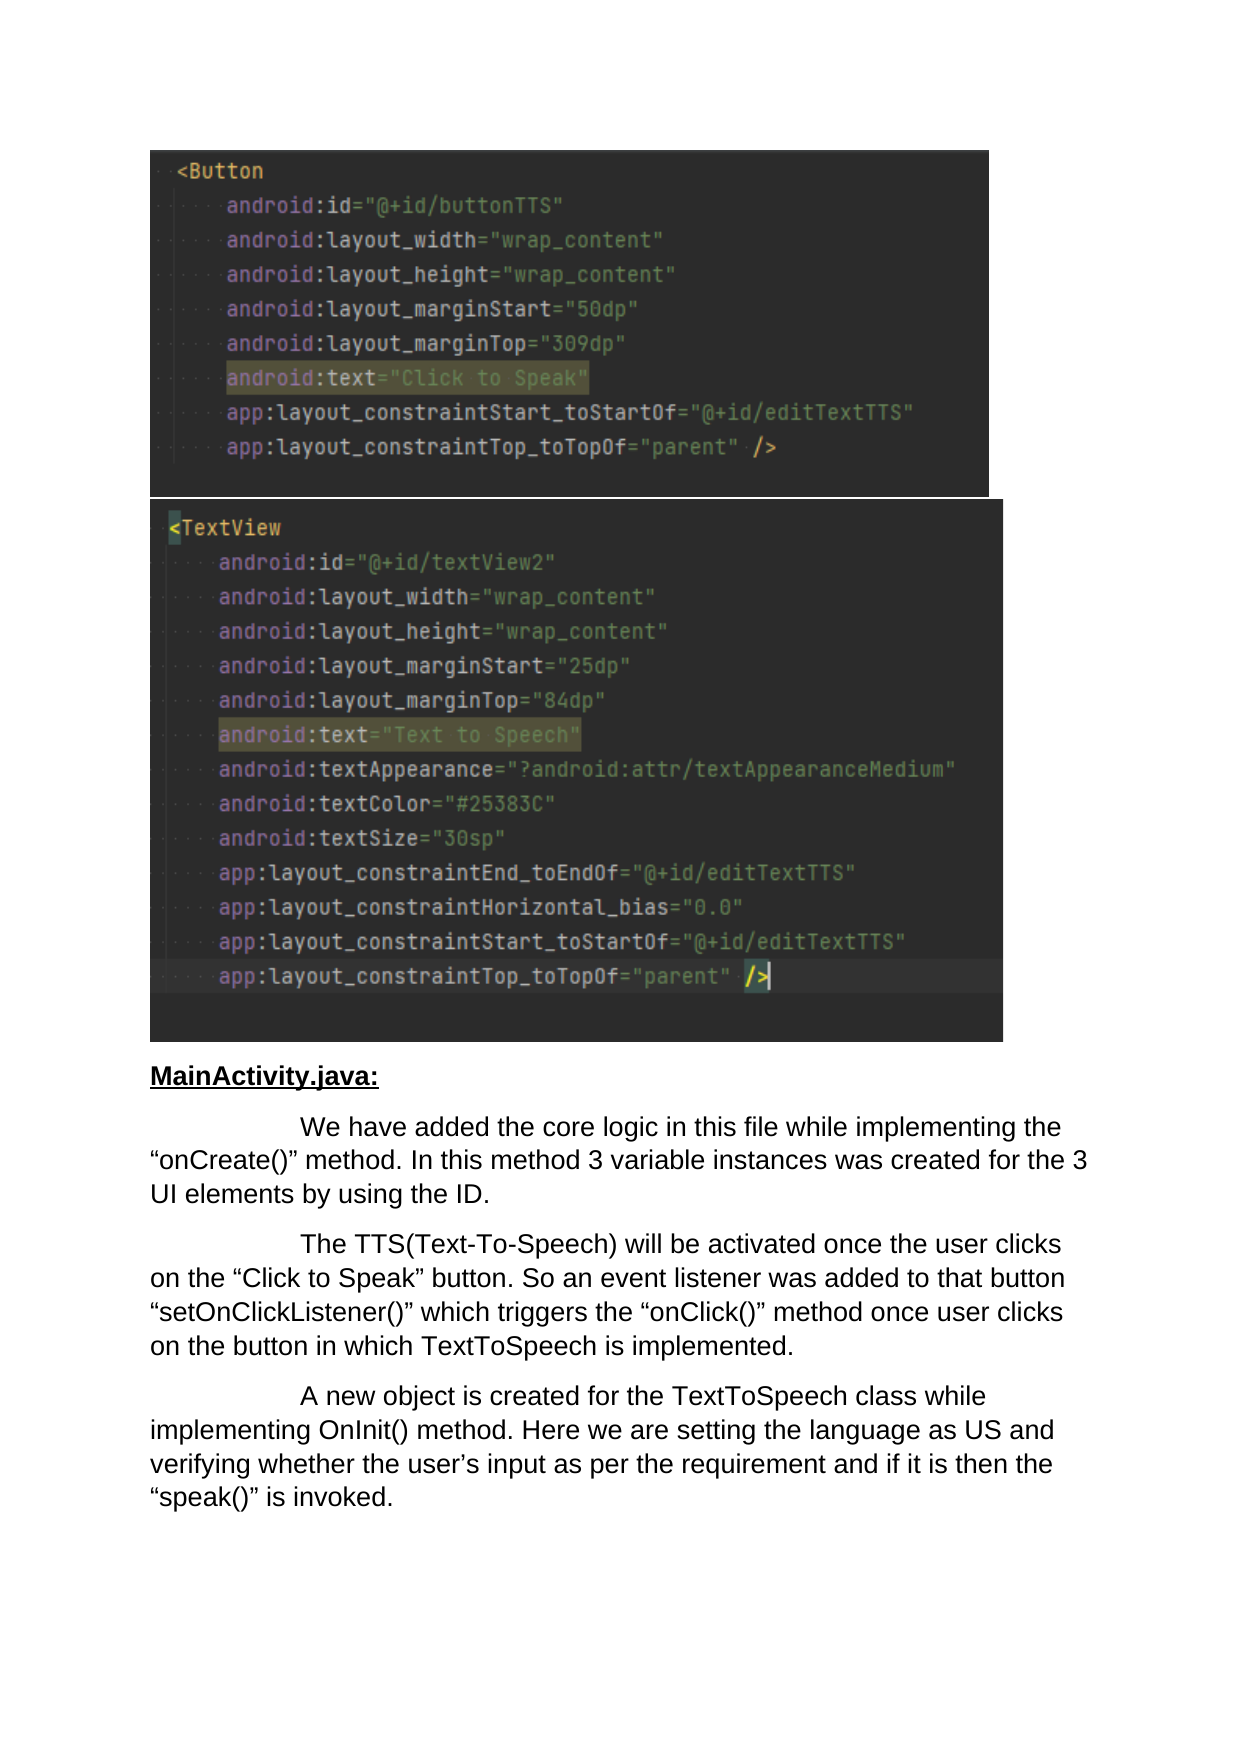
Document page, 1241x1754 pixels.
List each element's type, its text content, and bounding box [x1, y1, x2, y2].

text We have added the core logic in this file while implementing the “onCreate()” method. In this method 3 variable instances was created for the 3 UI elements by using the ID. [150, 1111, 1090, 1209]
text MainActivity.java: [150, 1060, 1090, 1091]
text The TTS(Text-To-Speech) will be activated once the user clicks on the “Click to Speak” button. So an event listener was added to that button “setOnClickListener()” which triggers the “onClick()” method once user clicks on the button in which TextToSpeech is implemented. [150, 1228, 1090, 1361]
text A new object is created for the TextToSpeech class while implementing OnInit() method. Here we are setting the language as US and verifying whether the user’s input as per the requirement and if it is then the “speak()” is invoked. [150, 1380, 1090, 1513]
picture [150, 499, 1004, 1042]
picture [150, 150, 989, 497]
